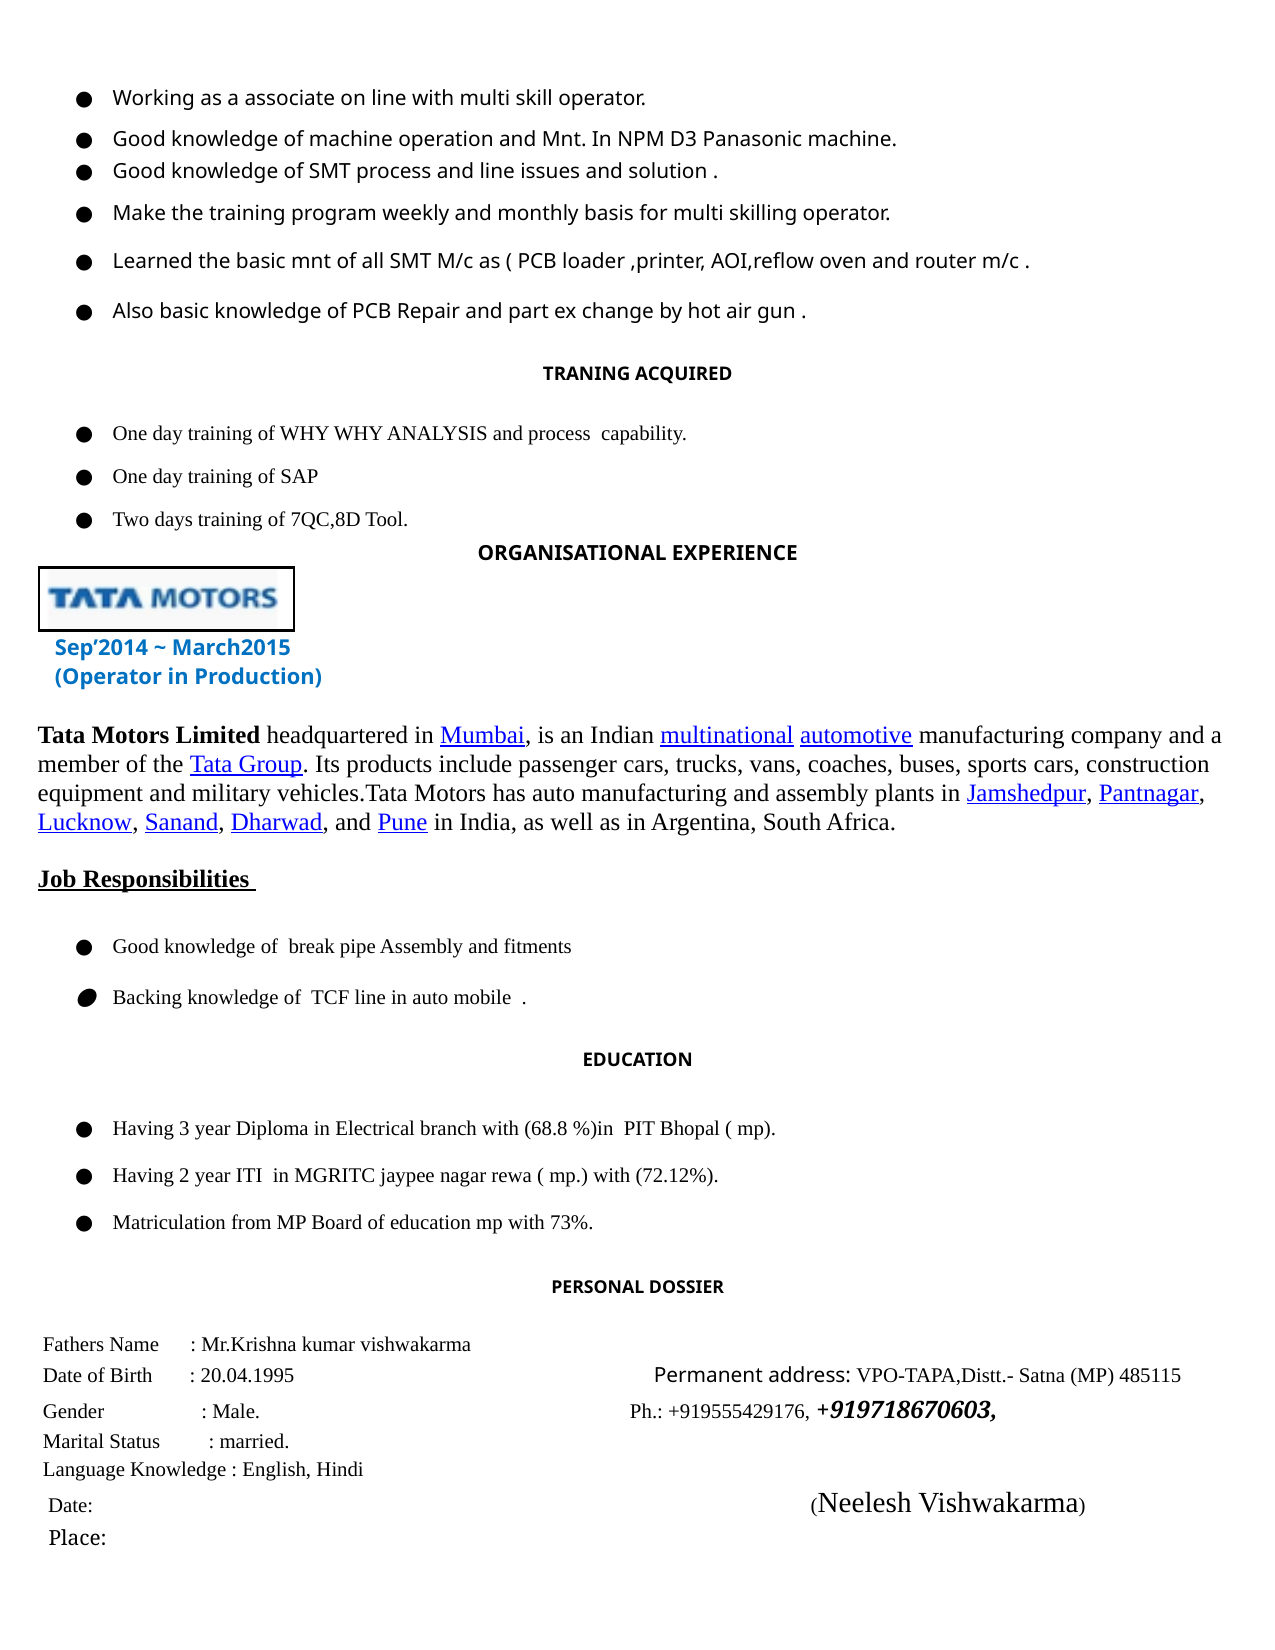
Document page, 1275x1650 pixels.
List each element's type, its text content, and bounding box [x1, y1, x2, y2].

list Good knowledge of break pipe Assembly and fitments [75, 922, 1237, 965]
list Matriculation from MP Board of education mp with 73%. [75, 1198, 1237, 1241]
list Two days training of 7QC,8D Tool. [75, 495, 1237, 538]
list Having 3 year Diploma in Electrical branch with (68.8 %)in PIT Bhopal ( mp). [75, 1104, 1237, 1147]
text Tata Motors Limited headquartered in Mumbai, is an Indian multinational automotive manufacturing company and a member of the Tata Group. Its products include passenger cars, trucks, vans, coaches, buses, sports cars, construction equipment and military vehicles.Tata Motors has auto manufacturing and assembly plants in Jamshedpur, Pantnagar, Lucknow, Sanand, Dharwad, and Pune in India, as well as in Argentina, South Africa. [37, 720, 1237, 835]
text PERSONAL DOSSIER [37, 1275, 1237, 1299]
list Learned the basic mnt of all SMT M/c as ( PCB loader ,printer, AOI,reflow oven and router m/c . [75, 238, 1237, 281]
list Good knowledge of machine operation and Mnt. In NPM D3 Panasonic machine. [75, 124, 1237, 152]
list Also basic knowledge of PCB Repair and part ex change by hot air gun . [75, 287, 1237, 330]
list Make the training program weekly and monthly basis for multi skilling operator. [75, 189, 1237, 232]
list Backing knowledge of TCF line in auto mobile . [75, 969, 1237, 1018]
text Place: [37, 1523, 1237, 1552]
text Language Knowledge : English, Hindi [37, 1457, 1237, 1481]
text EDUCATION [37, 1047, 1237, 1072]
text TRANING ACQUIRED [37, 360, 1237, 386]
text Fathers Name : Mr.Krishna kumar vishwakarma [37, 1332, 1237, 1356]
text Date: (Neelesh Vishwakarma) [37, 1486, 1237, 1519]
text Date of Birth : 20.04.1995 Permanent address: VPO-TAPA,Distt.- Satna (MP) 485115 [37, 1360, 1237, 1388]
text (Operator in Production) [37, 661, 1237, 691]
text ORGANISATIONAL EXPERIENCE [37, 538, 1237, 566]
text Gender : Male. Ph.: +919555429176, +919718670603, [37, 1392, 1237, 1425]
list One day training of SAP [75, 453, 1237, 495]
list Good knowledge of SMT process and line issues and solution . [75, 156, 1237, 185]
picture [40, 569, 293, 629]
list One day training of WHY WHY ANALYSIS and process capability. [75, 410, 1237, 453]
text Marital Status : married. [37, 1429, 1237, 1453]
text Sep’2014 ~ March2015 [37, 632, 1237, 661]
text Job Responsibilities [37, 864, 1237, 893]
list Working as a associate on line with multi skill operator. [75, 75, 1237, 117]
list Having 2 year ITI in MGRITC jaypee nagar rewa ( mp.) with (72.12%). [75, 1151, 1237, 1194]
